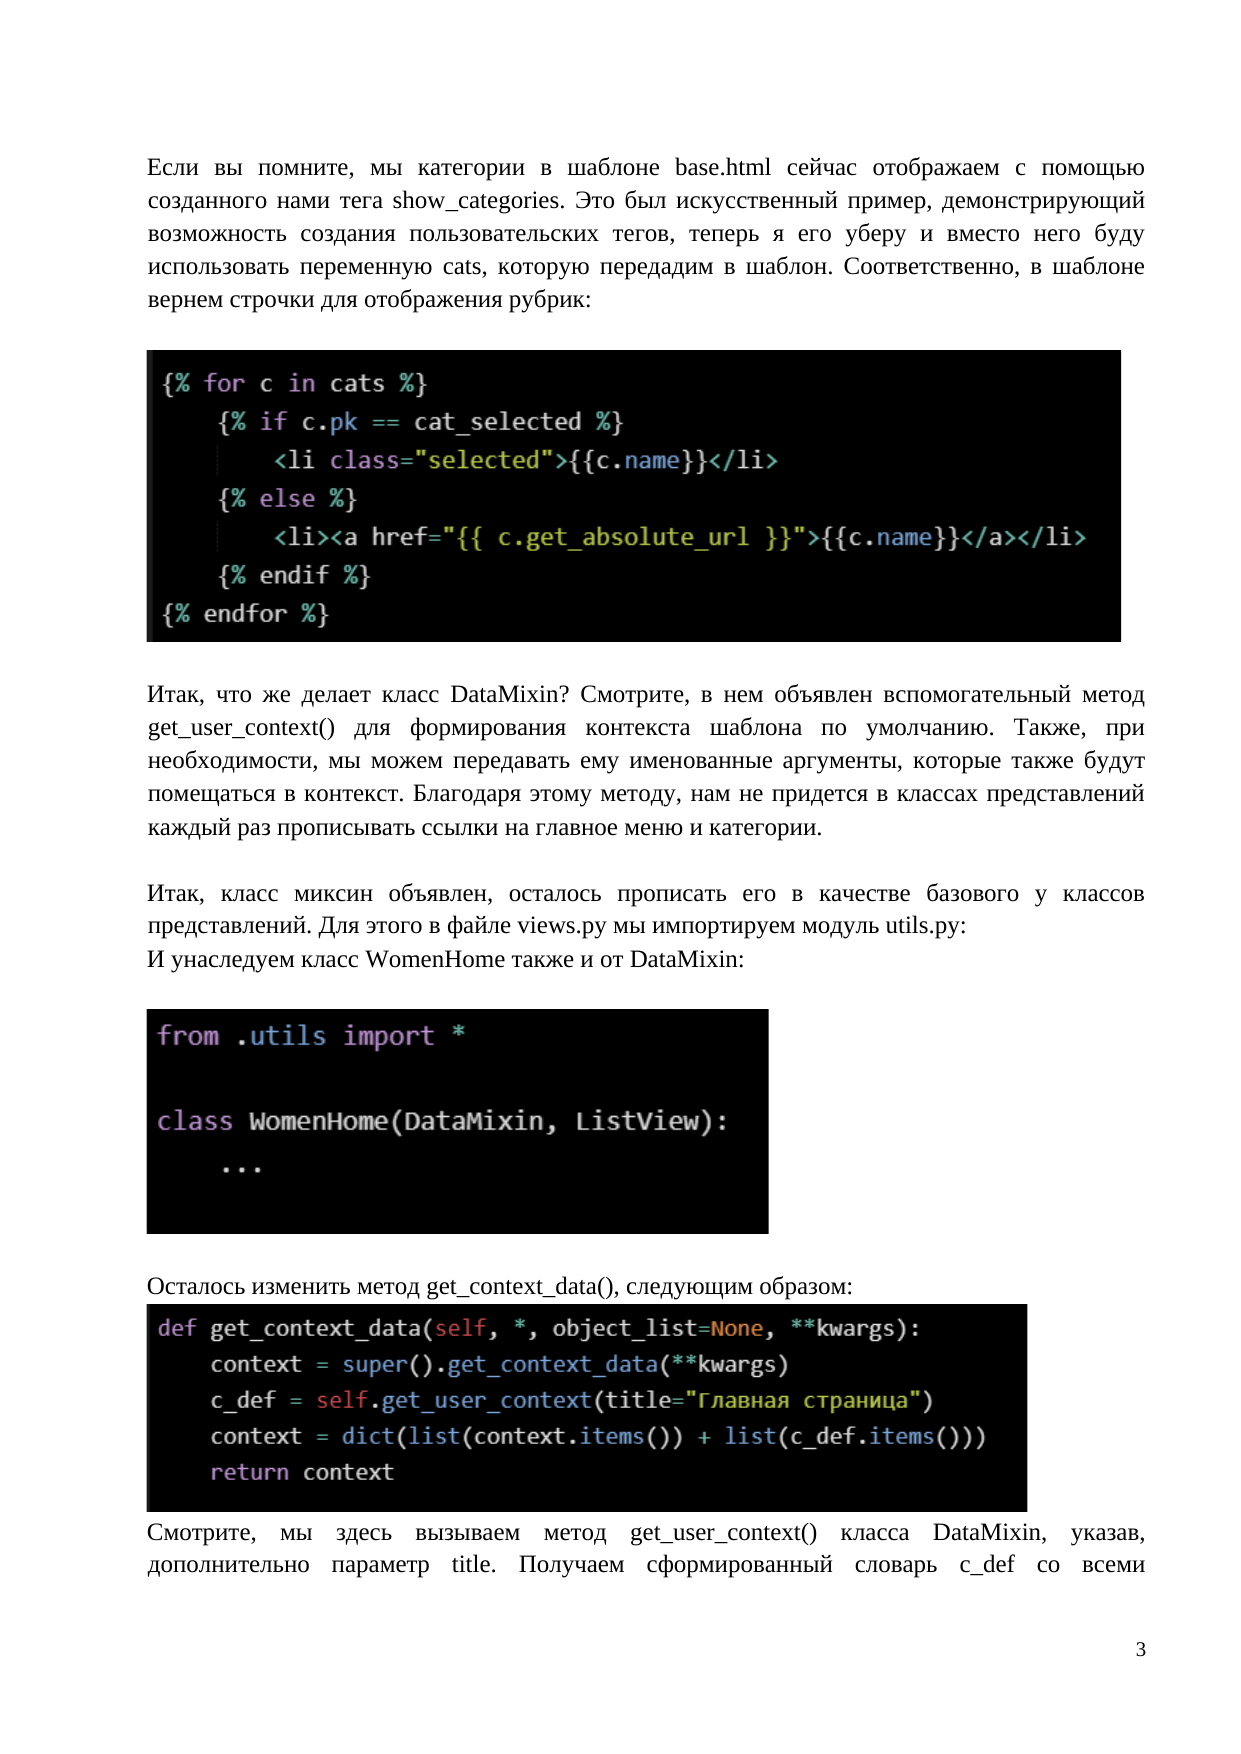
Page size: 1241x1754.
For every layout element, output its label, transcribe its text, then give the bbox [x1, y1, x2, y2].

text Итак, что же делает класс DataMixin? Смотрите, в нем объявлен вспомогательный метод get_user_context() для формирования контекста шаблона по умолчанию. Также, при необходимости, мы можем передавать ему именованные аргументы, которые также будут помещаться в контекст. Благодаря этому методу, нам не придется в классах представлений каждый раз прописывать ссылки на главное меню и категории. [147, 679, 1146, 840]
text Если вы помните, мы категории в шаблоне base.html сейчас отображаем с помощью созданного нами тега show_categories. Это был искусственный пример, демонстрирующий возможность создания пользовательских тегов, теперь я его уберу и вместо него буду использовать переменную cats, которую передадим в шаблон. Соответственно, в шаблоне вернем строчки для отображения рубрик: [147, 152, 1146, 313]
text И унаследуем класс WomenHome также и от DataMixin: [147, 944, 1146, 972]
picture [146, 1304, 1028, 1512]
text Итак, класс миксин объявлен, осталось прописать его в качестве базового у классов представлений. Для этого в файле views.py мы импортируем модуль utils.py: [147, 878, 1146, 939]
picture [146, 1009, 769, 1234]
picture [146, 350, 1122, 642]
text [147, 1517, 1146, 1578]
text Осталось изменить метод get_context_data(), следующим образом: [147, 1271, 1146, 1300]
